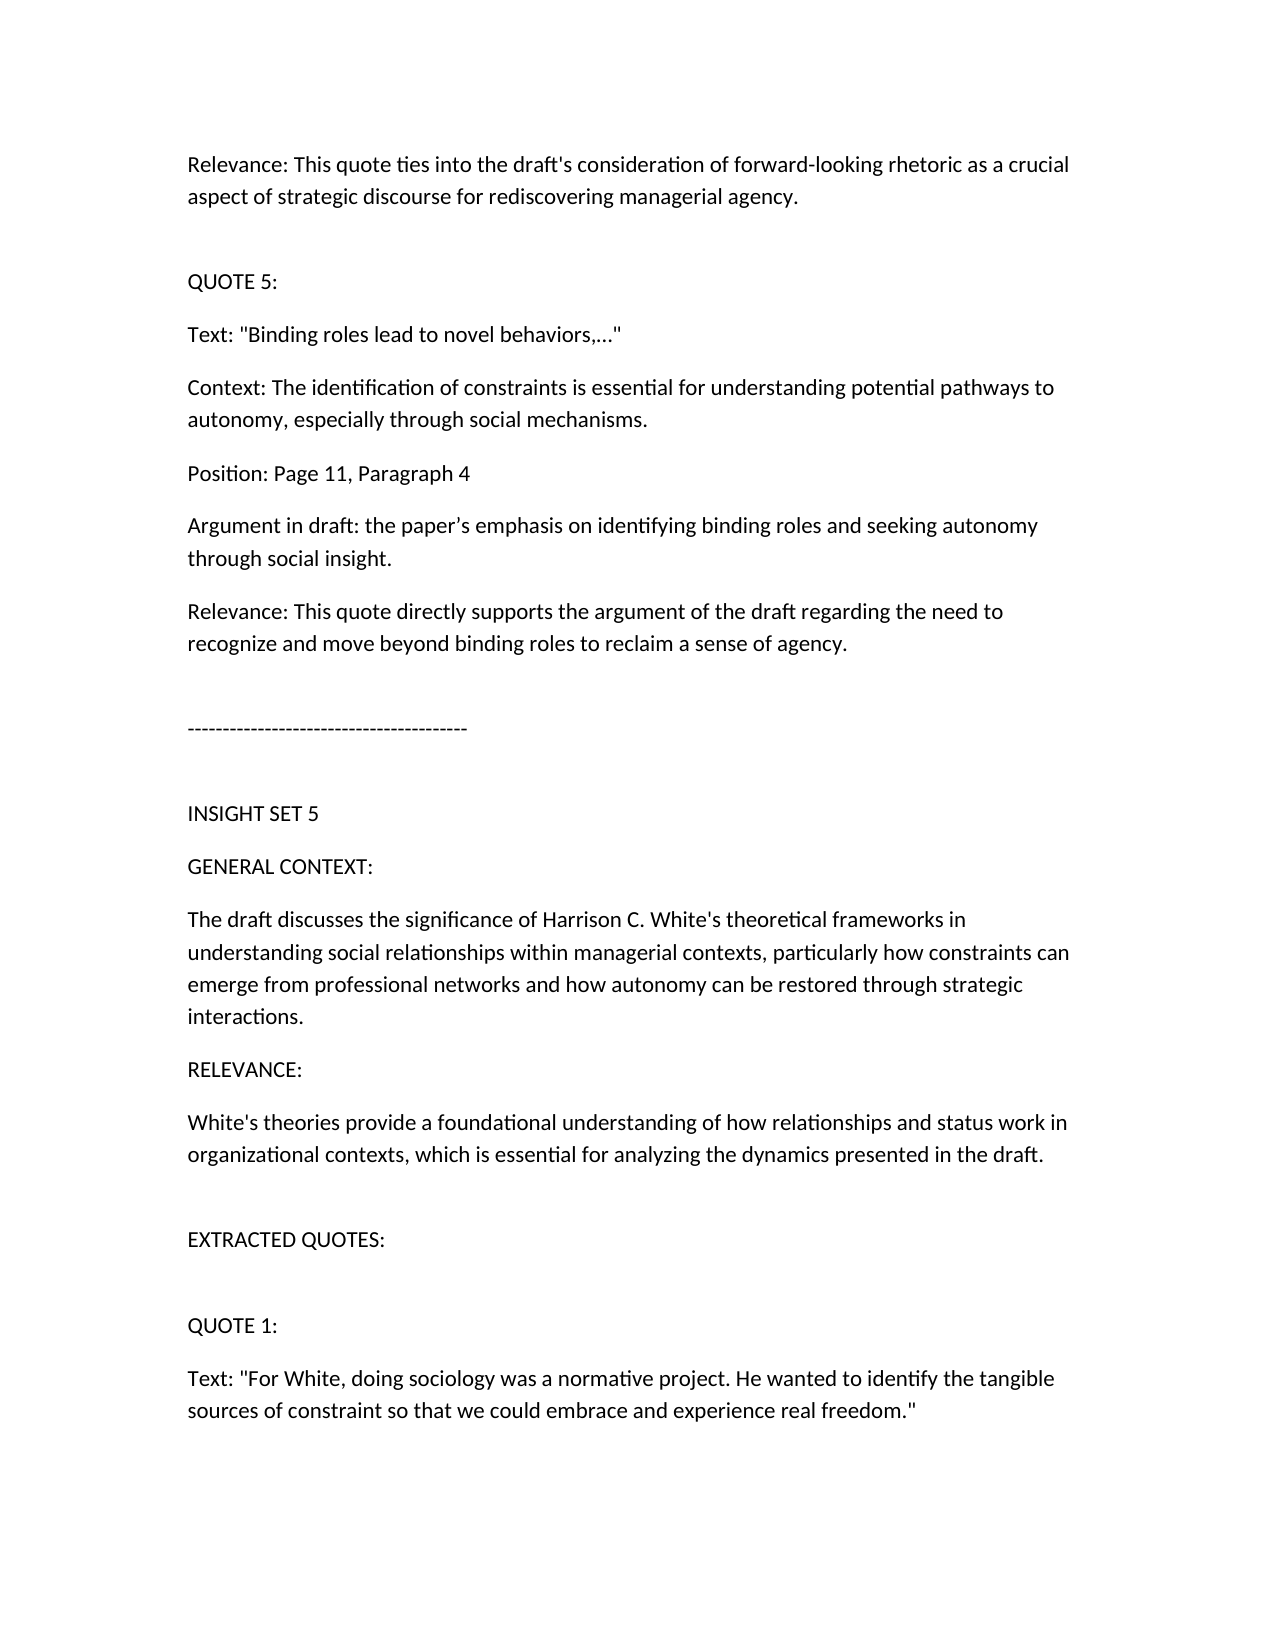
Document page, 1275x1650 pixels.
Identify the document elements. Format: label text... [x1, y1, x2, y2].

text Text: "Binding roles lead to novel behaviors,…" [187, 320, 1087, 348]
text INSIGHT SET 5 [187, 767, 1087, 827]
text EXTRACTED QUOTES: [187, 1193, 1087, 1253]
text QUOTE 5: [187, 235, 1087, 295]
text Text: "For White, doing sociology was a normative project. He wanted to identify the tangible sources of constraint so that we could embrace and experience real freedom." [187, 1364, 1087, 1424]
text Relevance: This quote directly supports the argument of the draft regarding the need to recognize and move beyond binding roles to reclaim a sense of agency. [187, 597, 1087, 657]
text Relevance: This quote ties into the draft's consideration of forward-looking rhetoric as a crucial aspect of strategic discourse for rediscovering managerial agency. [187, 150, 1087, 210]
text White's theories provide a foundational understanding of how relationships and status work in organizational contexts, which is essential for analyzing the dynamics presented in the draft. [187, 1108, 1087, 1168]
text The draft discusses the significance of Harrison C. White's theoretical frameworks in understanding social relationships within managerial contexts, particularly how constraints can emerge from professional networks and how autonomy can be restored through strategic interactions. [187, 906, 1087, 1030]
text Context: The identification of constraints is essential for understanding potential pathways to autonomy, especially through social mechanisms. [187, 373, 1087, 434]
text GENERAL CONTEXT: [187, 852, 1087, 881]
text ---------------------------------------- [187, 682, 1087, 742]
text QUOTE 1: [187, 1278, 1087, 1339]
text Position: Page 11, Paragraph 4 [187, 459, 1087, 487]
text Argument in draft: the paper’s emphasis on identifying binding roles and seeking autonomy through social insight. [187, 512, 1087, 572]
text RELEVANCE: [187, 1055, 1087, 1083]
